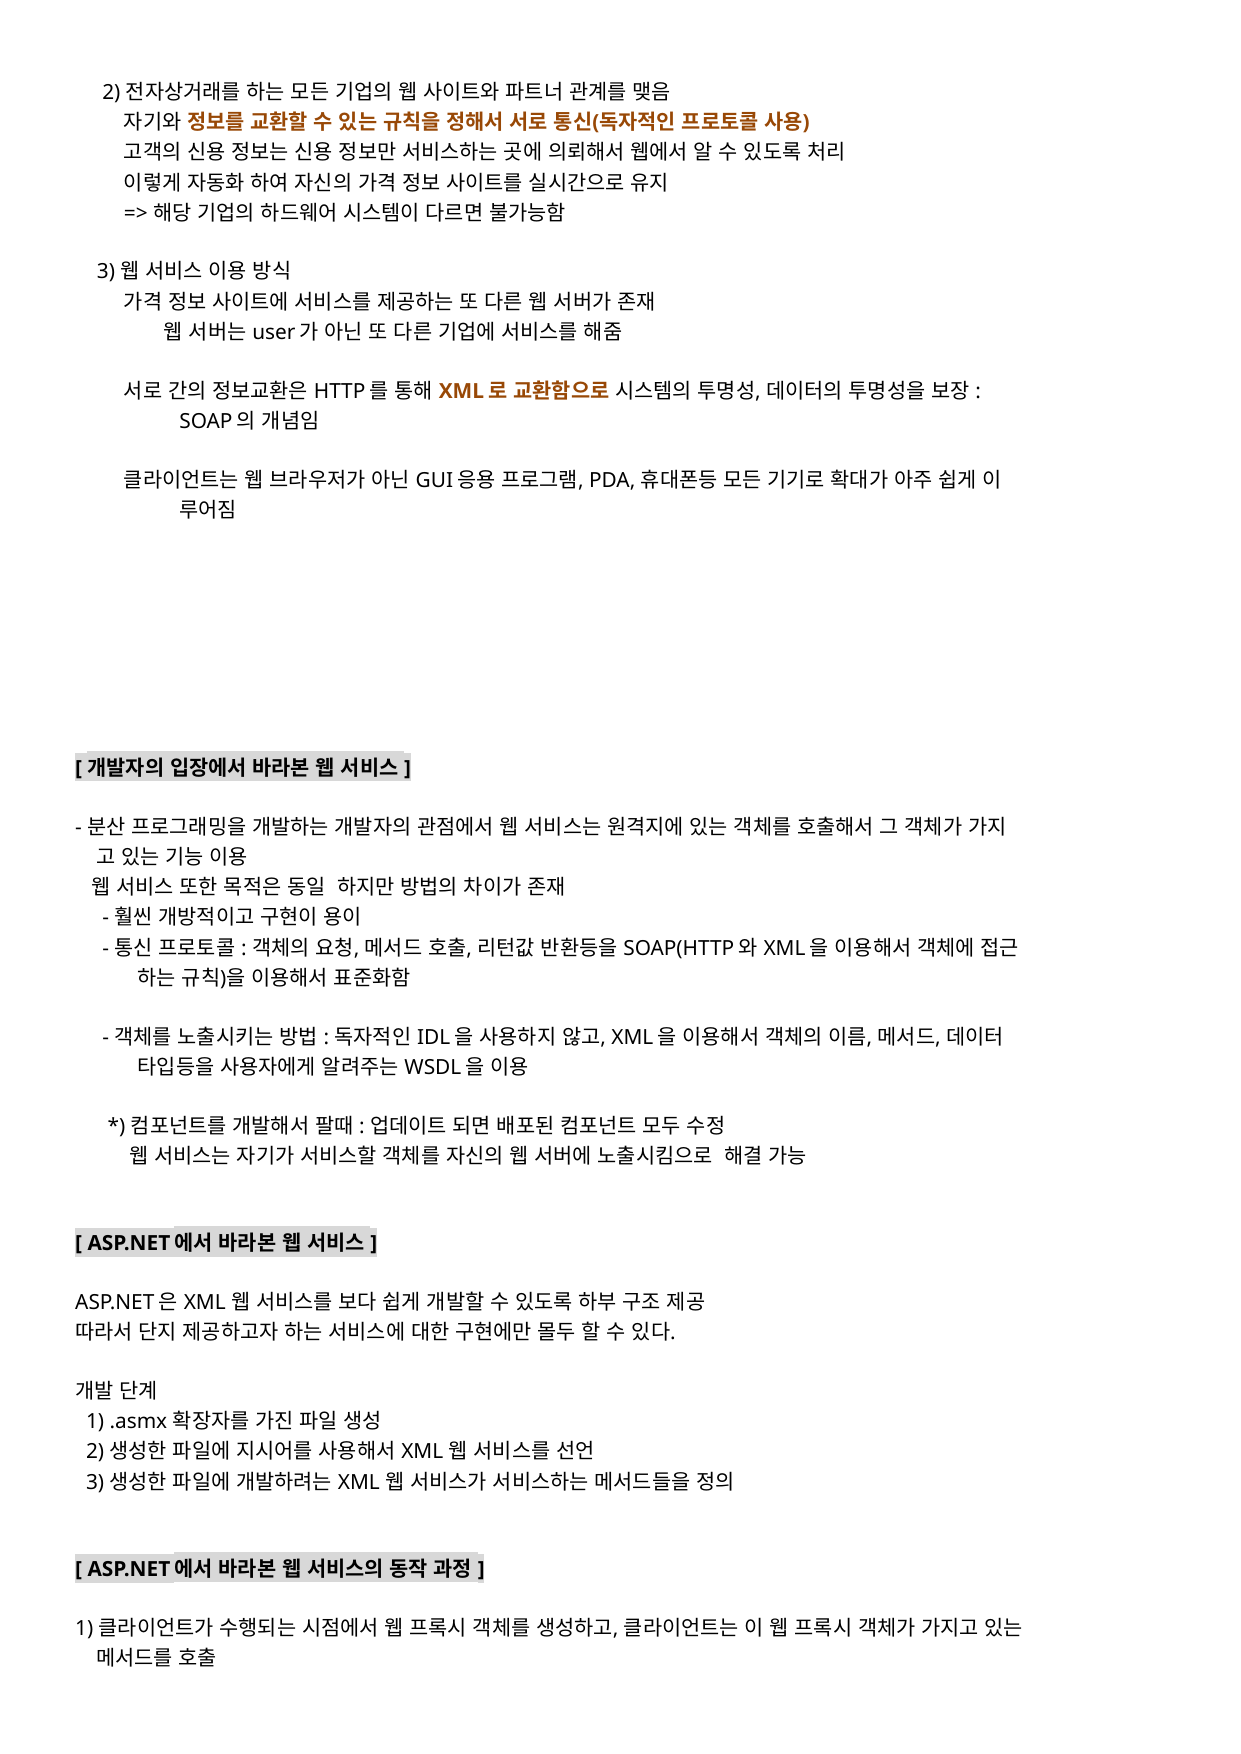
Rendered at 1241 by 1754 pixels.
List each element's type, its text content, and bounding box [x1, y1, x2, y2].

text 1) 클라이언트가 수행되는 시점에서 웹 프록시 객체를 생성하고, 클라이언트는 이 웹 프록시 객체가 가지고 있는 [75, 1611, 1165, 1641]
text 서로 간의 정보교환은 HTTP를 통해 XML로 교환함으로 시스템의 투명성, 데이터의 투명성을 보장 : [75, 374, 1165, 404]
text 개발 단계 [75, 1374, 1165, 1404]
text 클라이언트는 웹 브라우저가 아닌 GUI응용 프로그램, PDA, 휴대폰등 모든 기기로 확대가 아주 쉽게 이 [75, 463, 1165, 493]
text 웹 서버는 user가 아닌 또 다른 기업에 서비스를 해줌 [75, 315, 1165, 346]
text 루어짐 [75, 493, 1165, 524]
text SOAP의 개념임 [75, 404, 1165, 435]
text 따라서 단지 제공하고자 하는 서비스에 대한 구현에만 몰두 할 수 있다. [75, 1316, 1165, 1346]
text 고 있는 기능 이용 [75, 840, 1165, 870]
text 이렇게 자동화 하여 자신의 가격 정보 사이트를 실시간으로 유지 [75, 166, 1165, 196]
text - 훨씬 개방적이고 구현이 용이 [75, 901, 1165, 931]
text 웹 서비스는 자기가 서비스할 객체를 자신의 웹 서버에 노출시킴으로 해결 가능 [75, 1139, 1165, 1169]
text - 분산 프로그래밍을 개발하는 개발자의 관점에서 웹 서비스는 원격지에 있는 객체를 호출해서 그 객체가 가지 [75, 810, 1165, 840]
text [ 개발자의 입장에서 바라본 웹 서비스 ] [404, 751, 1165, 781]
text 가격 정보 사이트에 서비스를 제공하는 또 다른 웹 서버가 존재 [75, 285, 1165, 315]
text - 통신 프로토콜 : 객체의 요청, 메서드 호출, 리턴값 반환등을 SOAP(HTTP와 XML을 이용해서 객체에 접근 [75, 931, 1165, 961]
text 웹 서비스 또한 목적은 동일 하지만 방법의 차이가 존재 [75, 870, 1165, 901]
text ASP.NET은 XML 웹 서비스를 보다 쉽게 개발할 수 있도록 하부 구조 제공 [75, 1285, 1165, 1316]
text 2) 생성한 파일에 지시어를 사용해서 XML 웹 서비스를 선언 [75, 1435, 1165, 1465]
text 2) 전자상거래를 하는 모든 기업의 웹 사이트와 파트너 관계를 맺음 [75, 75, 1165, 105]
text 고객의 신용 정보는 신용 정보만 서비스하는 곳에 의뢰해서 웹에서 알 수 있도록 처리 [75, 136, 1165, 166]
text 3) 생성한 파일에 개발하려는 XML 웹 서비스가 서비스하는 메서드들을 정의 [75, 1465, 1165, 1495]
text 하는 규칙)을 이용해서 표준화함 [75, 961, 1165, 992]
text 메서드를 호출 [75, 1641, 1165, 1672]
text 3) 웹 서비스 이용 방식 [75, 255, 1165, 285]
text 타입등을 사용자에게 알려주는 WSDL을 이용 [75, 1050, 1165, 1081]
text => 해당 기업의 하드웨어 시스템이 다르면 불가능함 [75, 196, 1165, 226]
text - 객체를 노출시키는 방법 : 독자적인 IDL을 사용하지 않고, XML을 이용해서 객체의 이름, 메서드, 데이터 [75, 1020, 1165, 1050]
text 자기와 정보를 교환할 수 있는 규칙을 정해서 서로 통신(독자적인 프로토콜 사용) [75, 105, 1165, 136]
text 1) .asmx 확장자를 가진 파일 생성 [75, 1404, 1165, 1435]
text [ ASP.NET에서 바라본 웹 서비스의 동작 과정 ] [478, 1552, 1165, 1583]
text [ ASP.NET에서 바라본 웹 서비스 ] [370, 1226, 1165, 1257]
text *) 컴포넌트를 개발해서 팔때 : 업데이트 되면 배포된 컴포넌트 모두 수정 [75, 1109, 1165, 1139]
